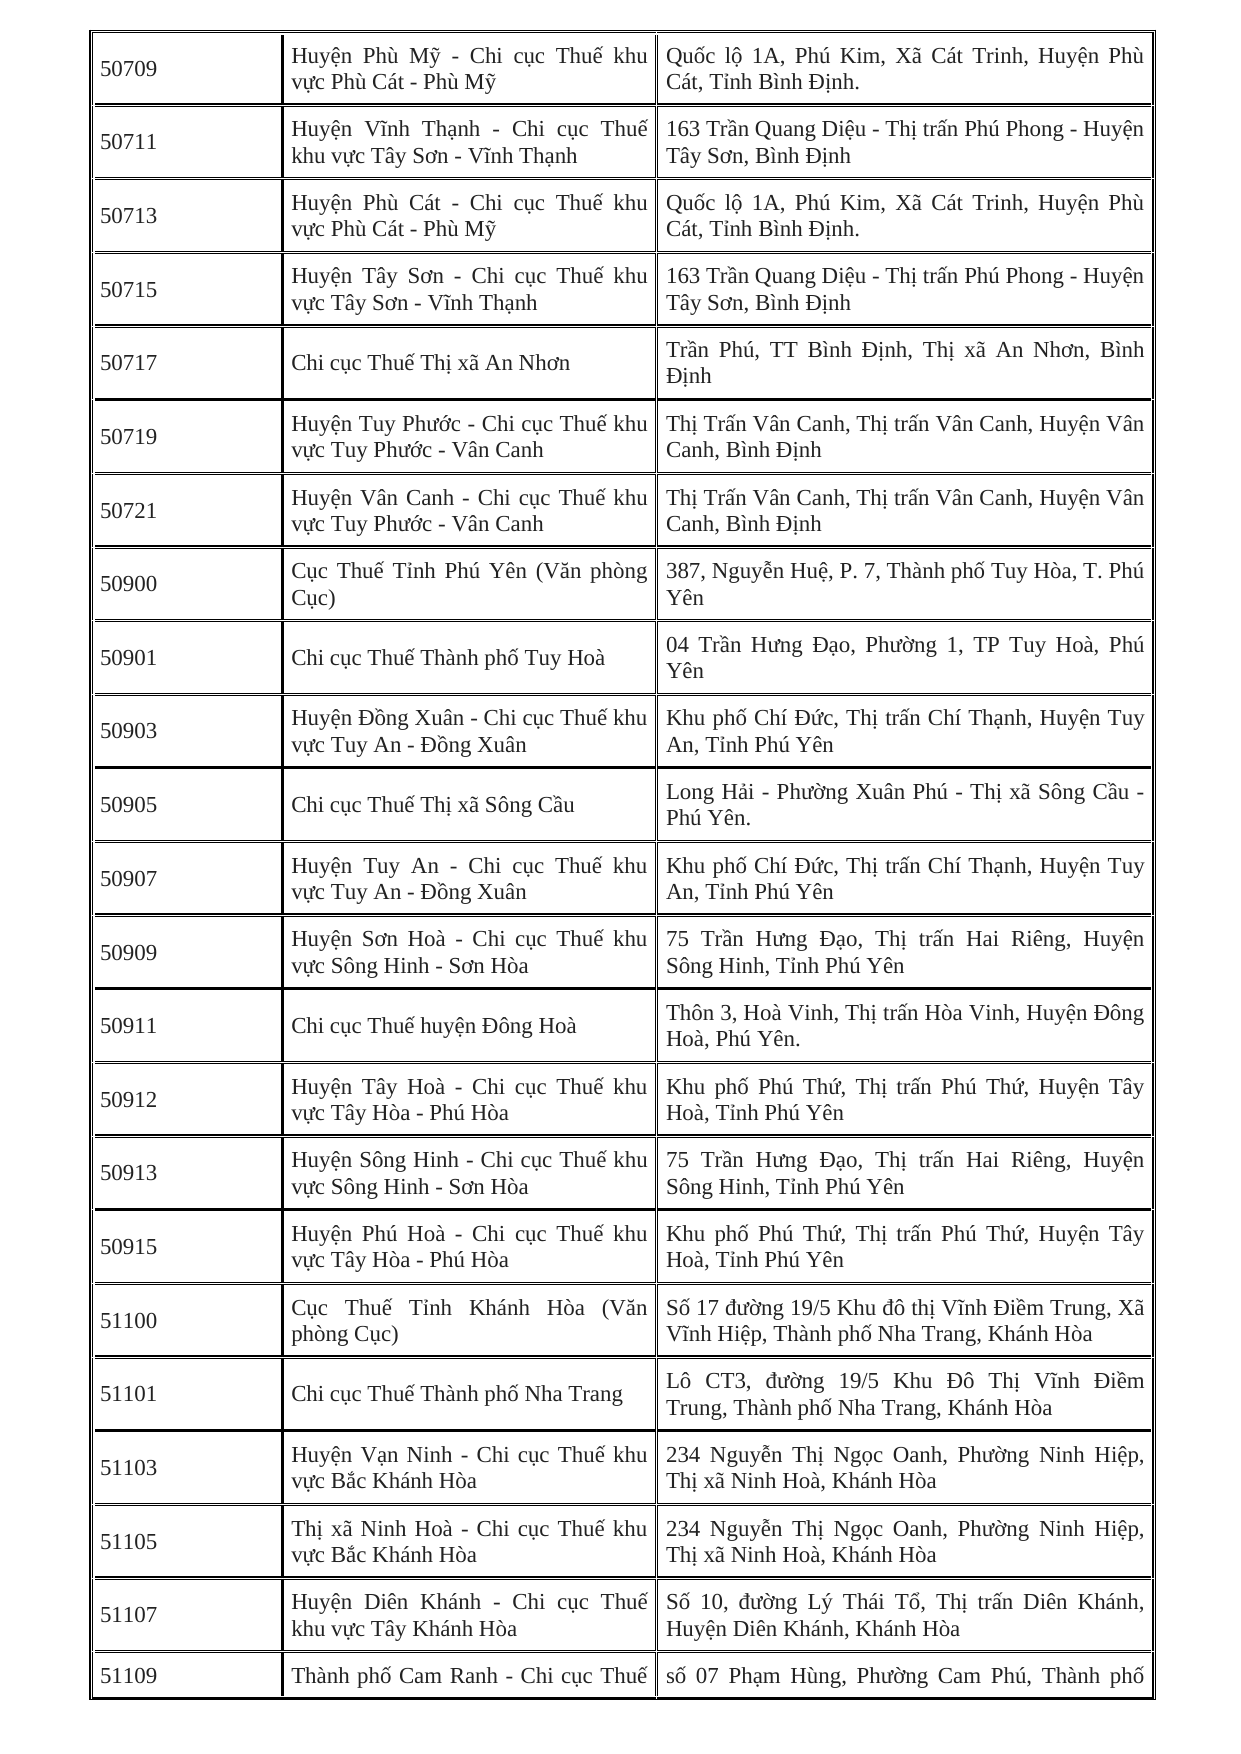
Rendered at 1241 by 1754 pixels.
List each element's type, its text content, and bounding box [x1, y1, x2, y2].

table_cell 50912 [91, 1061, 282, 1134]
table_cell Huyện Vĩnh Thạnh - Chi cục Thuế khu vực Tây Sơn - Vĩnh Thạnh [284, 107, 655, 177]
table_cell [657, 1650, 1154, 1697]
table_cell 50900 [93, 545, 281, 619]
table_cell Huyện Tuy Phước - Chi cục Thuế khu vực Tuy Phước - Vân Canh [284, 401, 655, 471]
table_cell Huyện Phú Hoà - Chi cục Thuế khu vực Tây Hòa - Phú Hòa [284, 1211, 655, 1282]
table_cell Khu phố Phú Thứ, Thị trấn Phú Thứ, Huyện Tây Hoà, Tỉnh Phú Yên [658, 1208, 1154, 1282]
table_cell 04 Trần Hưng Đạo, Phường 1, TP Tuy Hoà, Phú Yên [657, 619, 1154, 692]
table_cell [282, 1653, 657, 1697]
table_cell Quốc lộ 1A, Phú Kim, Xã Cát Trinh, Huyện Phù Cát, Tỉnh Bình Định. [657, 177, 1154, 251]
table_cell Thị xã Ninh Hoà - Chi cục Thuế khu vực Bắc Khánh Hòa [284, 1506, 655, 1576]
table_cell 51109 [91, 1650, 282, 1697]
table_cell 234 Nguyễn Thị Ngọc Oanh, Phường Ninh Hiệp, Thị xã Ninh Hoà, Khánh Hòa [658, 1503, 1153, 1576]
table_cell Trần Phú, TT Bình Định, Thị xã An Nhơn, Bình Định [658, 324, 1153, 398]
table_cell 50915 [91, 1208, 281, 1282]
table_cell Cục Thuế Tỉnh Khánh Hòa (Văn phòng Cục) [284, 1285, 655, 1355]
table_cell Long Hải - Phường Xuân Phú - Thị xã Sông Cầu - Phú Yên. [658, 766, 1152, 840]
table_cell Huyện Vân Canh - Chi cục Thuế khu vực Tuy Phước - Vân Canh [284, 475, 655, 545]
table_cell Chi cục Thuế huyện Đông Hoà [284, 990, 655, 1061]
table_cell 50903 [93, 693, 281, 766]
table_cell 50711 [93, 103, 281, 177]
table_cell Chi cục Thuế Thị xã An Nhơn [284, 328, 655, 398]
table_cell 75 Trần Hưng Đạo, Thị trấn Hai Riêng, Huyện Sông Hinh, Tỉnh Phú Yên [658, 1134, 1153, 1208]
table_cell 50709 [93, 33, 282, 103]
table_cell Số 17 đường 19/5 Khu đô thị Vĩnh Điềm Trung, Xã Vĩnh Hiệp, Thành phố Nha Trang, Khánh Hòa [657, 1282, 1154, 1355]
table_cell Quốc lộ 1A, Phú Kim, Xã Cát Trinh, Huyện Phù Cát, Tỉnh Bình Định. [657, 33, 1152, 103]
table_cell 50907 [91, 840, 282, 913]
table_cell 50717 [93, 324, 281, 398]
table_cell Huyện Tây Hoà - Chi cục Thuế khu vực Tây Hòa - Phú Hòa [284, 1064, 655, 1134]
table_cell 51100 [91, 1282, 282, 1355]
table_cell Khu phố Phú Thứ, Thị trấn Phú Thứ, Huyện Tây Hoà, Tỉnh Phú Yên [657, 1061, 1154, 1134]
table_cell 50913 [93, 1134, 281, 1208]
table_cell Chi cục Thuế Thành phố Tuy Hoà [284, 622, 655, 692]
table_cell Huyện Tây Sơn - Chi cục Thuế khu vực Tây Sơn - Vĩnh Thạnh [284, 254, 655, 324]
table_cell 163 Trần Quang Diệu - Thị trấn Phú Phong - Huyện Tây Sơn, Bình Định [658, 103, 1153, 177]
table_cell Huyện Phù Cát - Chi cục Thuế khu vực Phù Cát - Phù Mỹ [284, 180, 655, 251]
table_cell 234 Nguyễn Thị Ngọc Oanh, Phường Ninh Hiệp, Thị xã Ninh Hoà, Khánh Hòa [658, 1429, 1152, 1502]
table_cell 50715 [91, 251, 282, 324]
table_cell 51107 [93, 1576, 281, 1650]
table_cell 50909 [93, 913, 281, 987]
table_cell Thị Trấn Vân Canh, Thị trấn Vân Canh, Huyện Vân Canh, Bình Định [658, 471, 1153, 545]
table_cell Khu phố Chí Đức, Thị trấn Chí Thạnh, Huyện Tuy An, Tỉnh Phú Yên [657, 840, 1154, 913]
table_cell Huyện Diên Khánh - Chi cục Thuế khu vực Tây Khánh Hòa [284, 1580, 655, 1650]
table_cell Huyện Đồng Xuân - Chi cục Thuế khu vực Tuy An - Đồng Xuân [284, 696, 655, 766]
table_cell Huyện Sông Hinh - Chi cục Thuế khu vực Sông Hinh - Sơn Hòa [284, 1138, 655, 1208]
table_cell 163 Trần Quang Diệu - Thị trấn Phú Phong - Huyện Tây Sơn, Bình Định [657, 251, 1154, 324]
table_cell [658, 1576, 1153, 1650]
table_cell 51105 [93, 1503, 281, 1576]
table_cell Khu phố Chí Đức, Thị trấn Chí Thạnh, Huyện Tuy An, Tỉnh Phú Yên [658, 693, 1153, 766]
table_cell Chi cục Thuế Thị xã Sông Cầu [284, 769, 655, 840]
table_cell 51103 [93, 1429, 281, 1502]
table_cell Lô CT3, đường 19/5 Khu Đô Thị Vĩnh Điềm Trung, Thành phố Nha Trang, Khánh Hòa [658, 1355, 1153, 1429]
table_cell 50901 [91, 619, 282, 692]
table_cell 50905 [93, 766, 281, 840]
table_cell Huyện Phù Mỹ - Chi cục Thuế khu vực Phù Cát - Phù Mỹ [282, 33, 657, 103]
table_cell 50721 [93, 471, 281, 545]
table_cell Huyện Tuy An - Chi cục Thuế khu vực Tuy An - Đồng Xuân [284, 843, 655, 913]
table_cell Chi cục Thuế Thành phố Nha Trang [284, 1359, 655, 1429]
table_cell Thị Trấn Vân Canh, Thị trấn Vân Canh, Huyện Vân Canh, Bình Định [658, 398, 1154, 471]
table_cell Thôn 3, Hoà Vinh, Thị trấn Hòa Vinh, Huyện Đông Hoà, Phú Yên. [658, 987, 1152, 1061]
table_cell 75 Trần Hưng Đạo, Thị trấn Hai Riêng, Huyện Sông Hinh, Tỉnh Phú Yên [658, 913, 1153, 987]
table_cell Huyện Sơn Hoà - Chi cục Thuế khu vực Sông Hinh - Sơn Hòa [284, 917, 655, 987]
table_cell 50713 [91, 177, 282, 251]
table_cell Cục Thuế Tỉnh Phú Yên (Văn phòng Cục) [284, 549, 655, 619]
table_cell 50911 [93, 987, 281, 1061]
table_cell 51101 [93, 1355, 281, 1429]
table_cell Huyện Vạn Ninh - Chi cục Thuế khu vực Bắc Khánh Hòa [284, 1432, 655, 1502]
table_cell 50719 [91, 398, 281, 471]
table_cell 387, Nguyễn Huệ, P. 7, Thành phố Tuy Hòa, T. Phú Yên [658, 545, 1153, 619]
